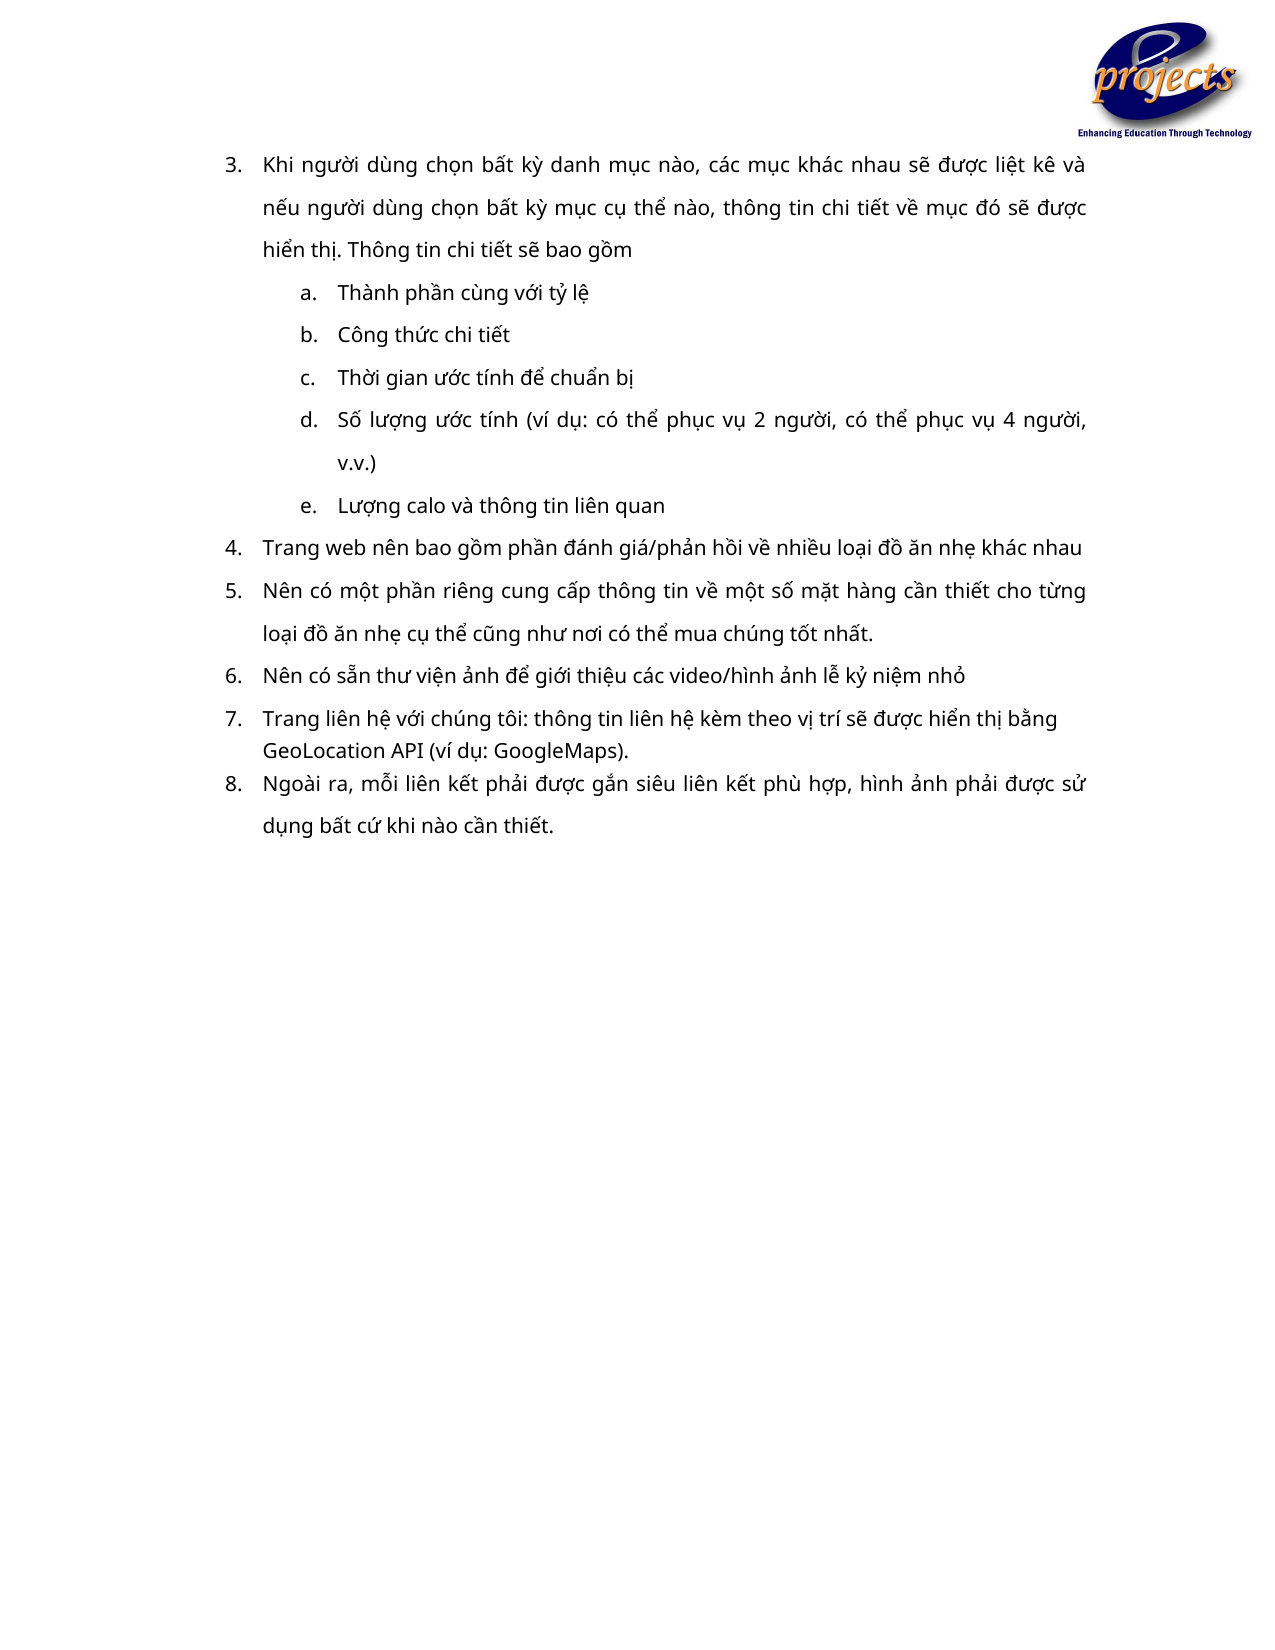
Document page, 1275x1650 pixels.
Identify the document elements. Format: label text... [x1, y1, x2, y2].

list Ngoài ra, mỗi liên kết phải được gắn siêu liên kết phù hợp, hình ảnh phải được sử dụng bất cứ khi nào cần thiết. [225, 769, 1087, 840]
list Số lượng ước tính (ví dụ: có thể phục vụ 2 người, có thể phục vụ 4 người, v.v.) [300, 406, 1087, 477]
list Trang web nên bao gồm phần đánh giá/phản hồi về nhiều loại đồ ăn nhẹ khác nhau [225, 533, 1087, 562]
list Trang liên hệ với chúng tôi: thông tin liên hệ kèm theo vị trí sẽ được hiển thị bằng GeoLocation API (ví dụ: GoogleMaps). [225, 704, 1087, 765]
list Thời gian ước tính để chuẩn bị [300, 363, 1087, 391]
list Thành phần cùng với tỷ lệ [300, 278, 1087, 306]
list Công thức chi tiết [300, 320, 1087, 349]
list Lượng calo và thông tin liên quan [300, 491, 1087, 519]
picture [1076, 17, 1254, 138]
list Khi người dùng chọn bất kỳ danh mục nào, các mục khác nhau sẽ được liệt kê và nếu người dùng chọn bất kỳ mục cụ thể nào, thông tin chi tiết về mục đó sẽ được hiển thị. Thông tin chi tiết sẽ bao gồm [225, 150, 1087, 264]
list Nên có một phần riêng cung cấp thông tin về một số mặt hàng cần thiết cho từng loại đồ ăn nhẹ cụ thể cũng như nơi có thể mua chúng tốt nhất. [225, 576, 1087, 647]
list Nên có sẵn thư viện ảnh để giới thiệu các video/hình ảnh lễ kỷ niệm nhỏ [225, 661, 1087, 690]
